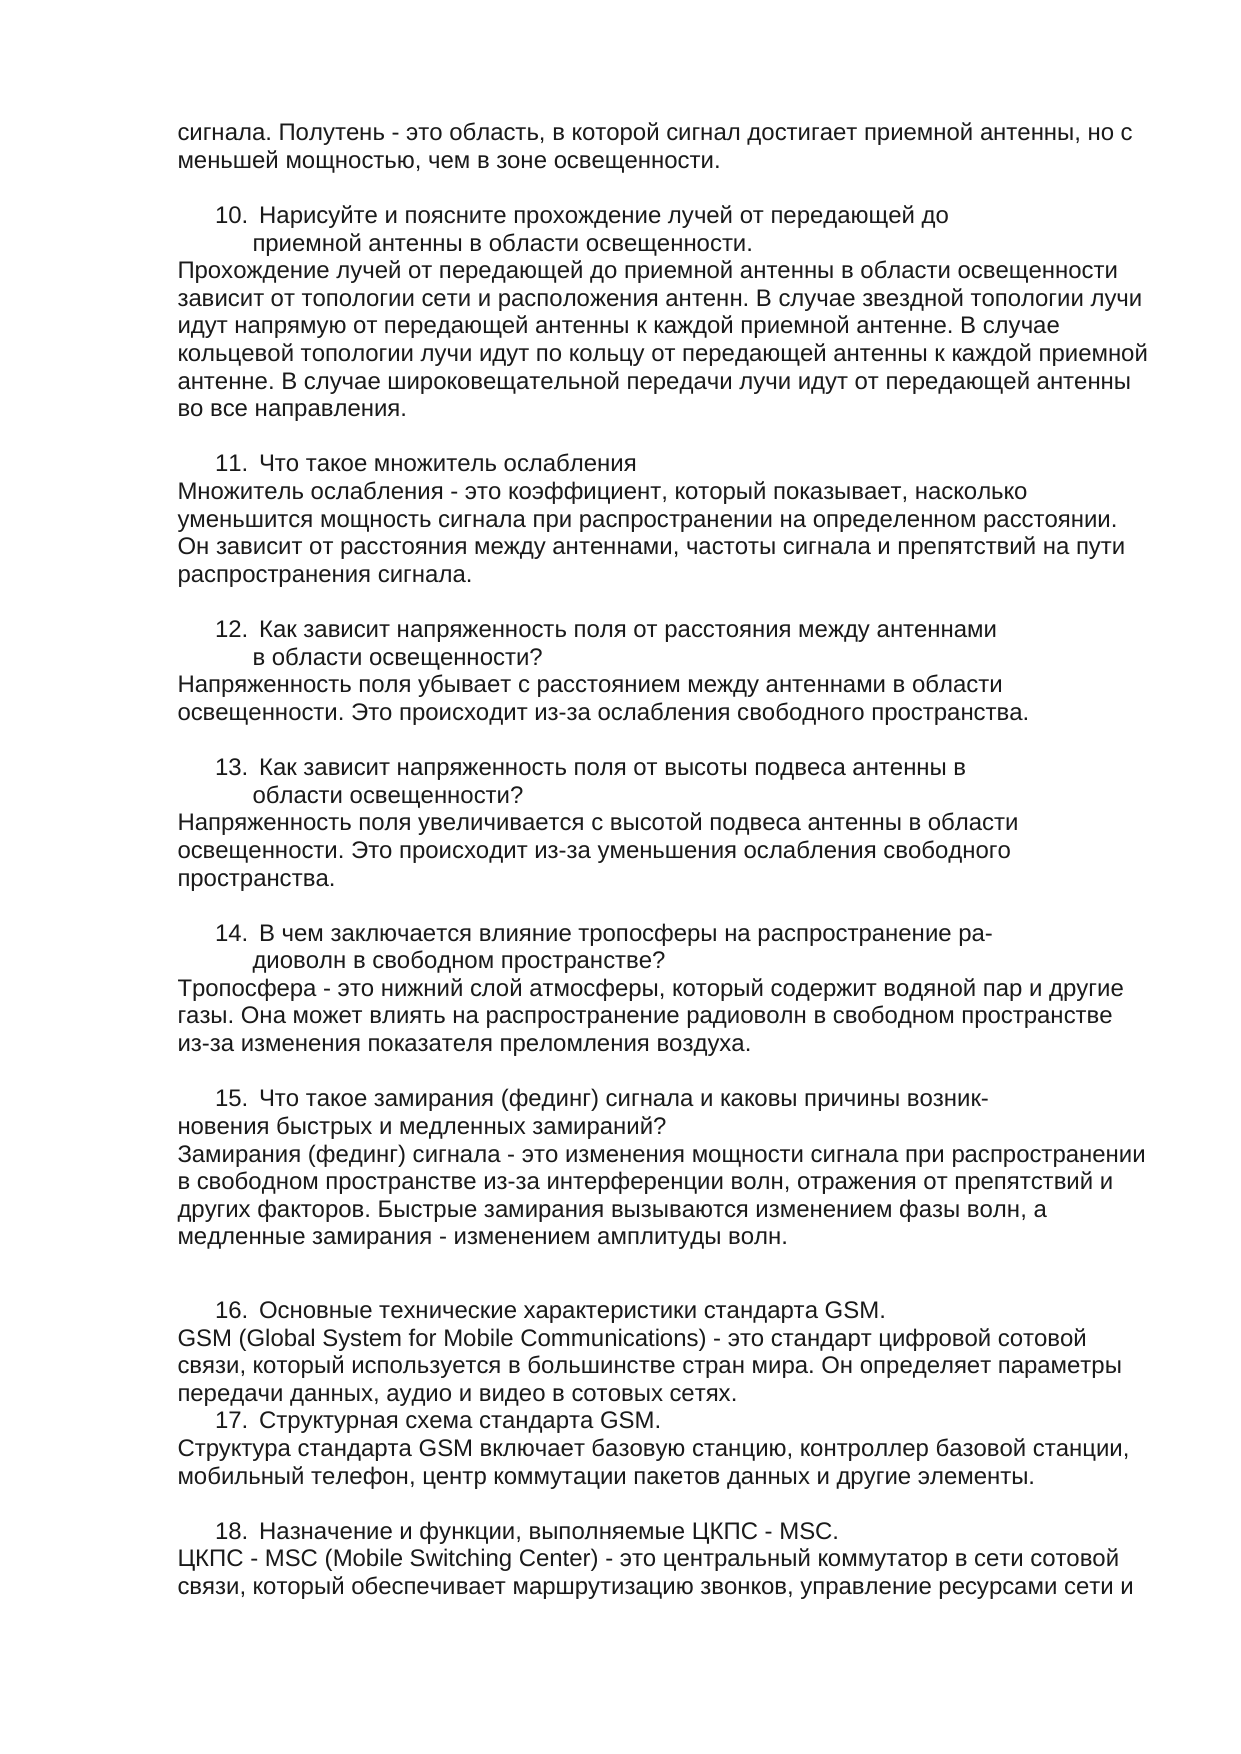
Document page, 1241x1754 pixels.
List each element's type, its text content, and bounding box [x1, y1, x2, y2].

text Прохождение лучей от передающей до приемной антенны в области освещенности зависит от топологии сети и расположения антенн. В случае звездной топологии лучи идут напрямую от передающей антенны к каждой приемной антенне. В случае кольцевой топологии лучи идут по кольцу от передающей антенны к каждой приемной антенне. В случае широковещательной передачи лучи идут от передающей антенны во все направления. [177, 256, 1152, 422]
list Что такое множитель ослабления [215, 449, 1152, 477]
text Структура стандарта GSM включает базовую станцию, контроллер базовой станции, мобильный телефон, центр коммутации пакетов данных и другие элементы. [177, 1434, 1152, 1489]
list области освещенности? [252, 781, 1152, 808]
list Назначение и функции, выполняемые ЦКПС - MSC. [215, 1517, 1152, 1544]
list Как зависит напряженность поля от высоты подвеса антенны в [215, 753, 1152, 781]
text Замирания (фединг) сигнала - это изменения мощности сигнала при распространении в свободном пространстве из-за интерференции волн, отражения от препятствий и других факторов. Быстрые замирания вызываются изменением фазы волн, а медленные замирания - изменением амплитуды волн. [177, 1139, 1152, 1250]
text GSM (Global System for Mobile Communications) - это стандарт цифровой сотовой связи, который используется в большинстве стран мира. Он определяет параметры передачи данных, аудио и видео в сотовых сетях. [177, 1323, 1152, 1406]
text Множитель ослабления - это коэффициент, который показывает, насколько уменьшится мощность сигнала при распространении на определенном расстоянии. Он зависит от расстояния между антеннами, частоты сигнала и препятствий на пути распространения сигнала. [177, 477, 1152, 587]
text Напряженность поля увеличивается с высотой подвеса антенны в области освещенности. Это происходит из-за уменьшения ослабления свободного пространства. [177, 808, 1152, 891]
text Тропосфера - это нижний слой атмосферы, который содержит водяной пар и другие газы. Она может влиять на распространение радиоволн в свободном пространстве из-за изменения показателя преломления воздуха. [177, 974, 1152, 1057]
list Структурная схема стандарта GSM. [215, 1406, 1152, 1434]
list Как зависит напряженность поля от расстояния между антеннами [215, 615, 1152, 643]
list Что такое замирания (фединг) сигнала и каковы причины возник- [215, 1084, 1152, 1112]
list приемной антенны в области освещенности. [252, 228, 1152, 256]
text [177, 1544, 1152, 1599]
list Нарисуйте и поясните прохождение лучей от передающей до [215, 201, 1152, 228]
text Напряженность поля убывает с расстоянием между антеннами в области освещенности. Это происходит из-за ослабления свободного пространства. [177, 670, 1152, 725]
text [177, 118, 1152, 173]
text новения быстрых и медленных замираний? [177, 1112, 1152, 1139]
list В чем заключается влияние тропосферы на распространение ра- [215, 919, 1152, 946]
list в области освещенности? [252, 643, 1152, 670]
list Основные технические характеристики стандарта GSM. [215, 1296, 1152, 1323]
list диоволн в свободном пространстве? [252, 946, 1152, 974]
